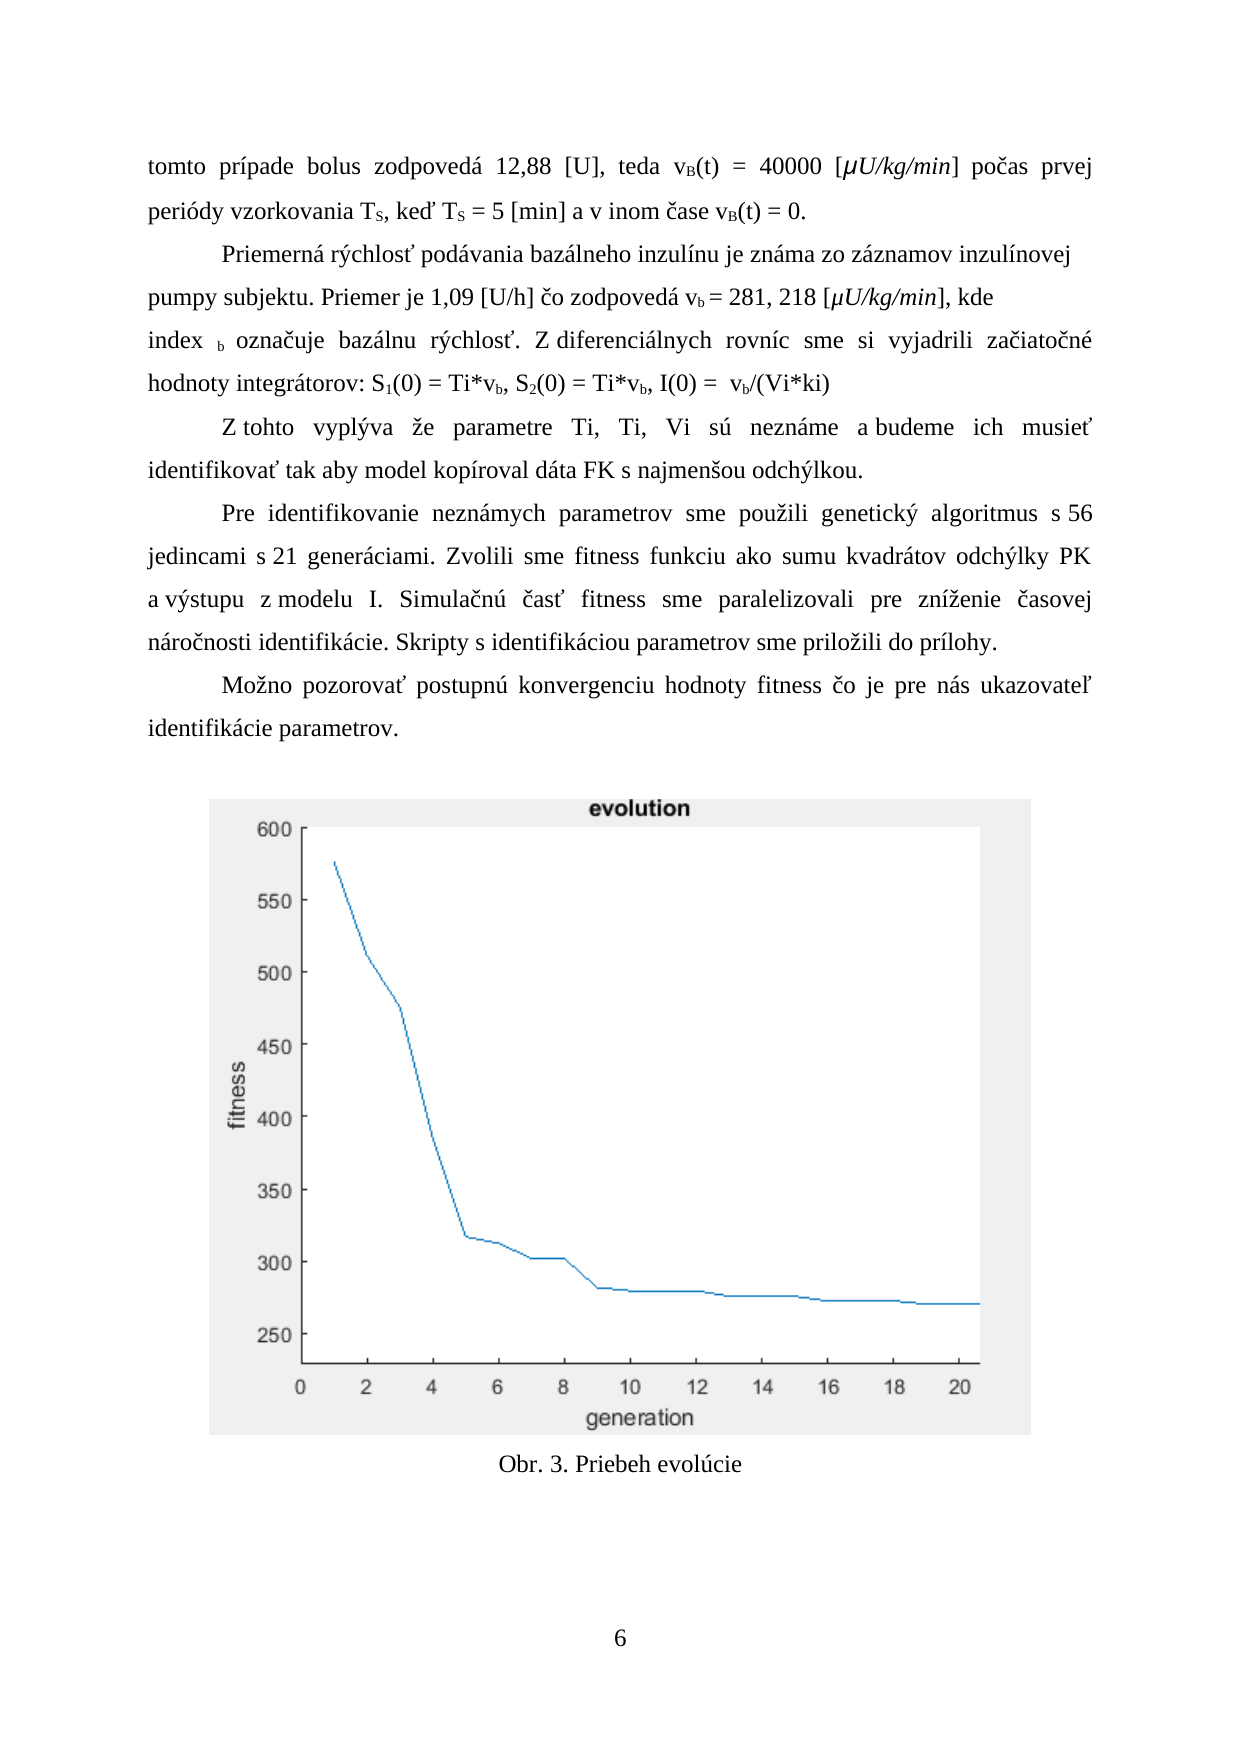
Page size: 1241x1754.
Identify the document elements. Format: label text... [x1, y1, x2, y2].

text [148, 148, 1093, 225]
text index b označuje bazálnu rýchlosť. Z diferenciálnych rovníc sme si vyjadrili začiatočné hodnoty integrátorov: S1(0) = Ti*vb, S2(0) = Ti*vb, I(0) = vb/(Vi*ki) [148, 325, 1093, 397]
text Možno pozorovať postupnú konvergenciu hodnoty fitness čo je pre nás ukazovateľ identifikácie parametrov. [148, 670, 1093, 742]
picture [209, 799, 1032, 1435]
text Pre identifikovanie neznámych parametrov sme použili genetický algoritmus s 56 jedincami s 21 generáciami. Zvolili sme fitness funkciu ako sumu kvadrátov odchýlky PK a výstupu z modelu I. Simulačnú časť fitness sme paralelizovali pre zníženie časovej náročnosti identifikácie. Skripty s identifikáciou parametrov sme priložili do prílohy. [148, 498, 1093, 656]
text pumpy subjektu. Priemer je 1,09 [U/h] čo zodpovedá vb = 281, 218 [μU/kg/min], kde [148, 282, 1093, 311]
text Z tohto vyplýva že parametre Ti, Ti, Vi sú neznáme a budeme ich musieť identifikovať tak aby model kopíroval dáta FK s najmenšou odchýlkou. [148, 412, 1093, 483]
text Priemerná rýchlosť podávania bazálneho inzulínu je známa zo záznamov inzulínovej [148, 239, 1093, 268]
